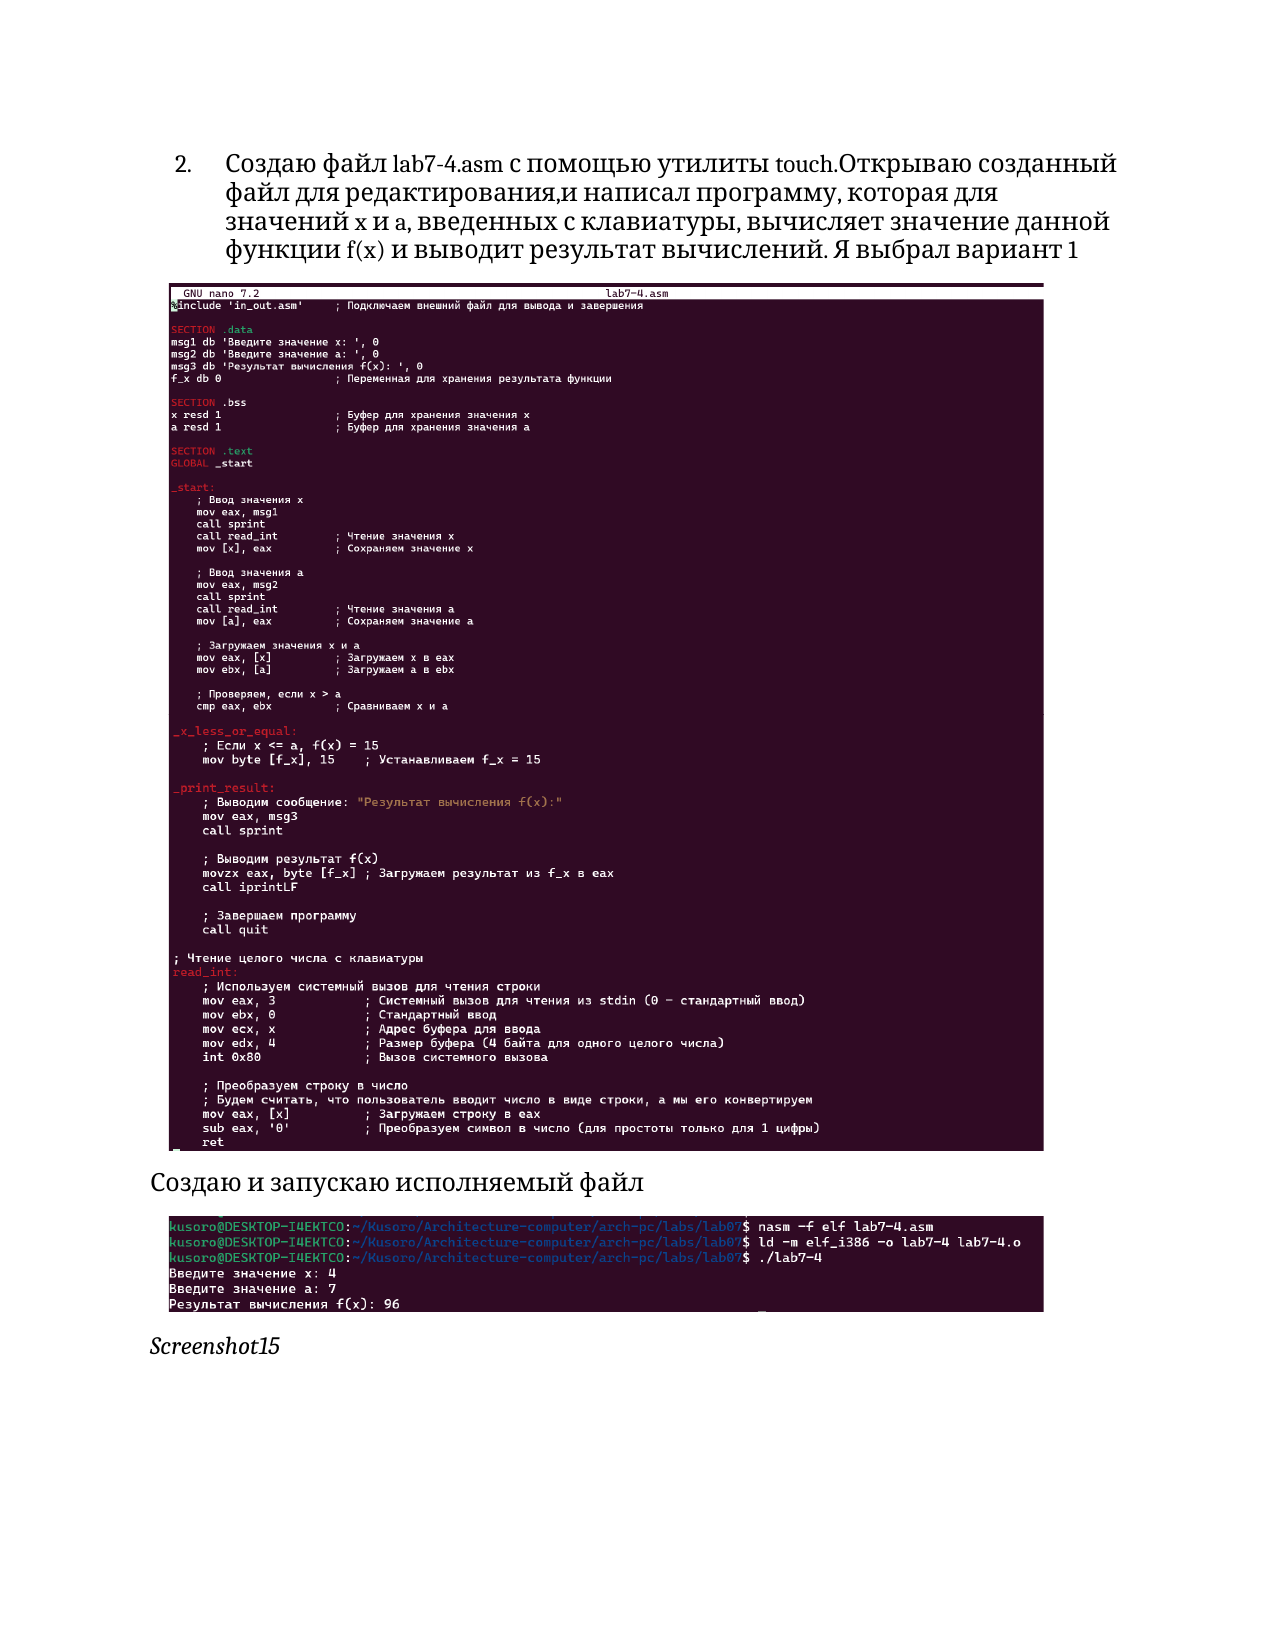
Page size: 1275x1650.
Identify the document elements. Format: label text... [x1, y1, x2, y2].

picture [168, 283, 1044, 1151]
text Screenshot15 [150, 1332, 1125, 1361]
picture [168, 1216, 1044, 1312]
list Создаю файл lab7-4.asm с помощью утилиты touch.Открываю созданный файл для редактирования,и написал программу, которая для значений x и a, введенных с клавиатуры, вычисляет значение данной функции f(x) и выводит результат вычислений. Я выбрал вариант 1 [175, 150, 1125, 265]
text Создаю и запускаю исполняемый файл [150, 1169, 1125, 1198]
